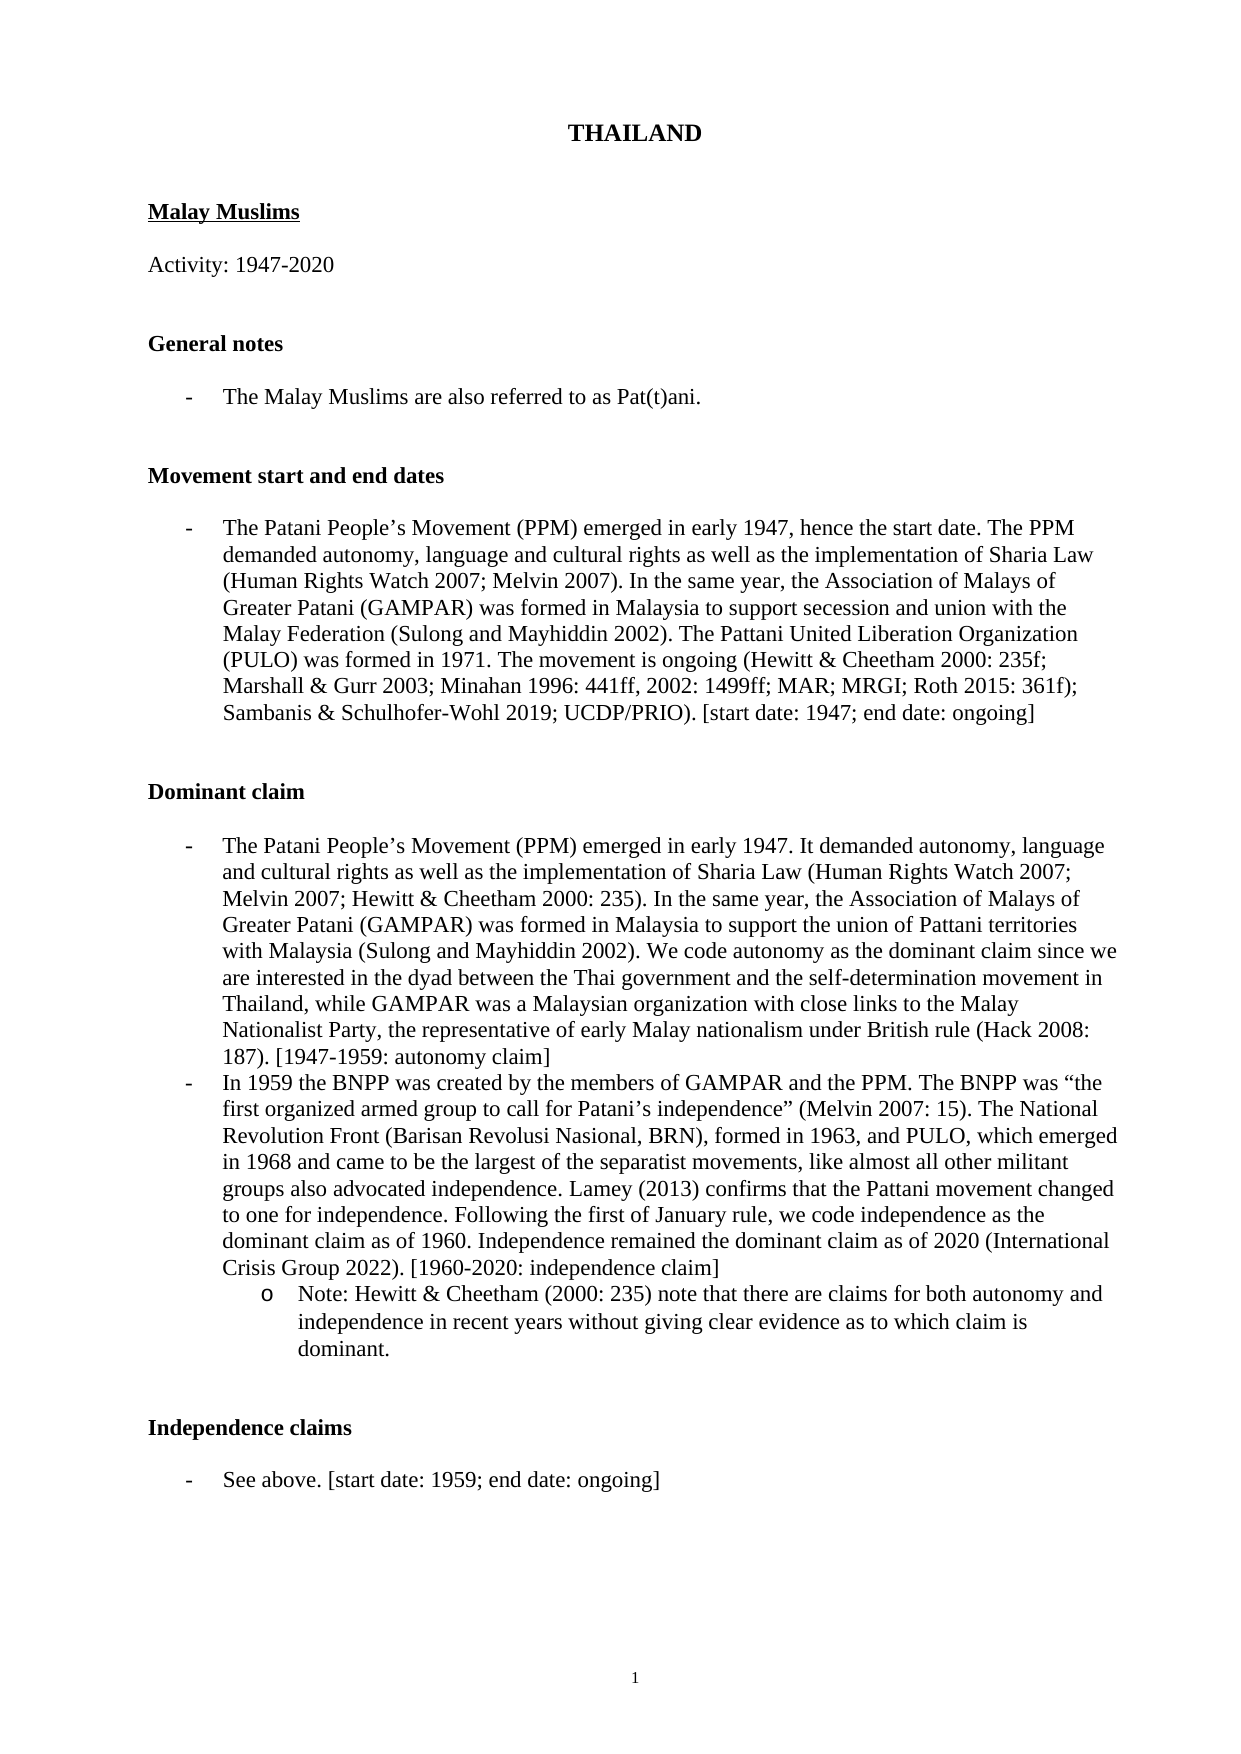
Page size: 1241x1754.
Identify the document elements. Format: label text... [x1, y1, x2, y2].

list The Patani People’s Movement (PPM) emerged in early 1947, hence the start date. The PPM demanded autonomy, language and cultural rights as well as the implementation of Sharia Law (Human Rights Watch 2007; Melvin 2007). In the same year, the Association of Malays of Greater Patani (GAMPAR) was formed in Malaysia to support secession and union with the Malay Federation (Sulong and Mayhiddin 2002). The Pattani United Liberation Organization (PULO) was formed in 1971. The movement is ongoing (Hewitt & Cheetham 2000: 235f; Marshall & Gurr 2003; Minahan 1996: 441ff, 2002: 1499ff; MAR; MRGI; Roth 2015: 361f); Sambanis & Schulhofer-Wohl 2019; UCDP/PRIO). [start date: 1947; end date: ongoing] [185, 514, 1122, 725]
list The Malay Muslims are also referred to as Pat(t)ani. [185, 383, 1122, 409]
text Independence claims [148, 1414, 1122, 1440]
list See above. [start date: 1959; end date: ongoing] [185, 1466, 1122, 1493]
text Dominant claim [148, 778, 1122, 804]
text General notes [148, 330, 1122, 356]
subtitle Malay Muslims [148, 198, 1122, 224]
text Movement start and end dates [148, 462, 1122, 488]
list Note: Hewitt & Cheetham (2000: 235) note that there are claims for both autonomy and independence in recent years without giving clear evidence as to which claim is dominant. [260, 1280, 1122, 1361]
list In 1959 the BNPP was created by the members of GAMPAR and the PPM. The BNPP was “the first organized armed group to call for Patani’s independence” (Melvin 2007: 15). The National Revolution Front (Barisan Revolusi Nasional, BRN), formed in 1963, and PULO, which emerged in 1968 and came to be the largest of the separatist movements, like almost all other militant groups also advocated independence. Lamey (2013) confirms that the Pattani movement changed to one for independence. Following the first of January rule, we code independence as the dominant claim as of 1960. Independence remained the dominant claim as of 2020 (International Crisis Group 2022). [1960-2020: independence claim] [185, 1069, 1122, 1280]
subtitle THAILAND [148, 118, 1122, 147]
list The Patani People’s Movement (PPM) emerged in early 1947. It demanded autonomy, language and cultural rights as well as the implementation of Sharia Law (Human Rights Watch 2007; Melvin 2007; Hewitt & Cheetham 2000: 235). In the same year, the Association of Malays of Greater Patani (GAMPAR) was formed in Malaysia to support the union of Pattani territories with Malaysia (Sulong and Mayhiddin 2002). We code autonomy as the dominant claim since we are interested in the dyad between the Thai government and the self-determination movement in Thailand, while GAMPAR was a Malaysian organization with close links to the Malay Nationalist Party, the representative of early Malay nationalism under British rule (Hack 2008: 187). [1947-1959: autonomy claim] [185, 831, 1122, 1069]
text Activity: 1947-2020 [148, 251, 1122, 277]
